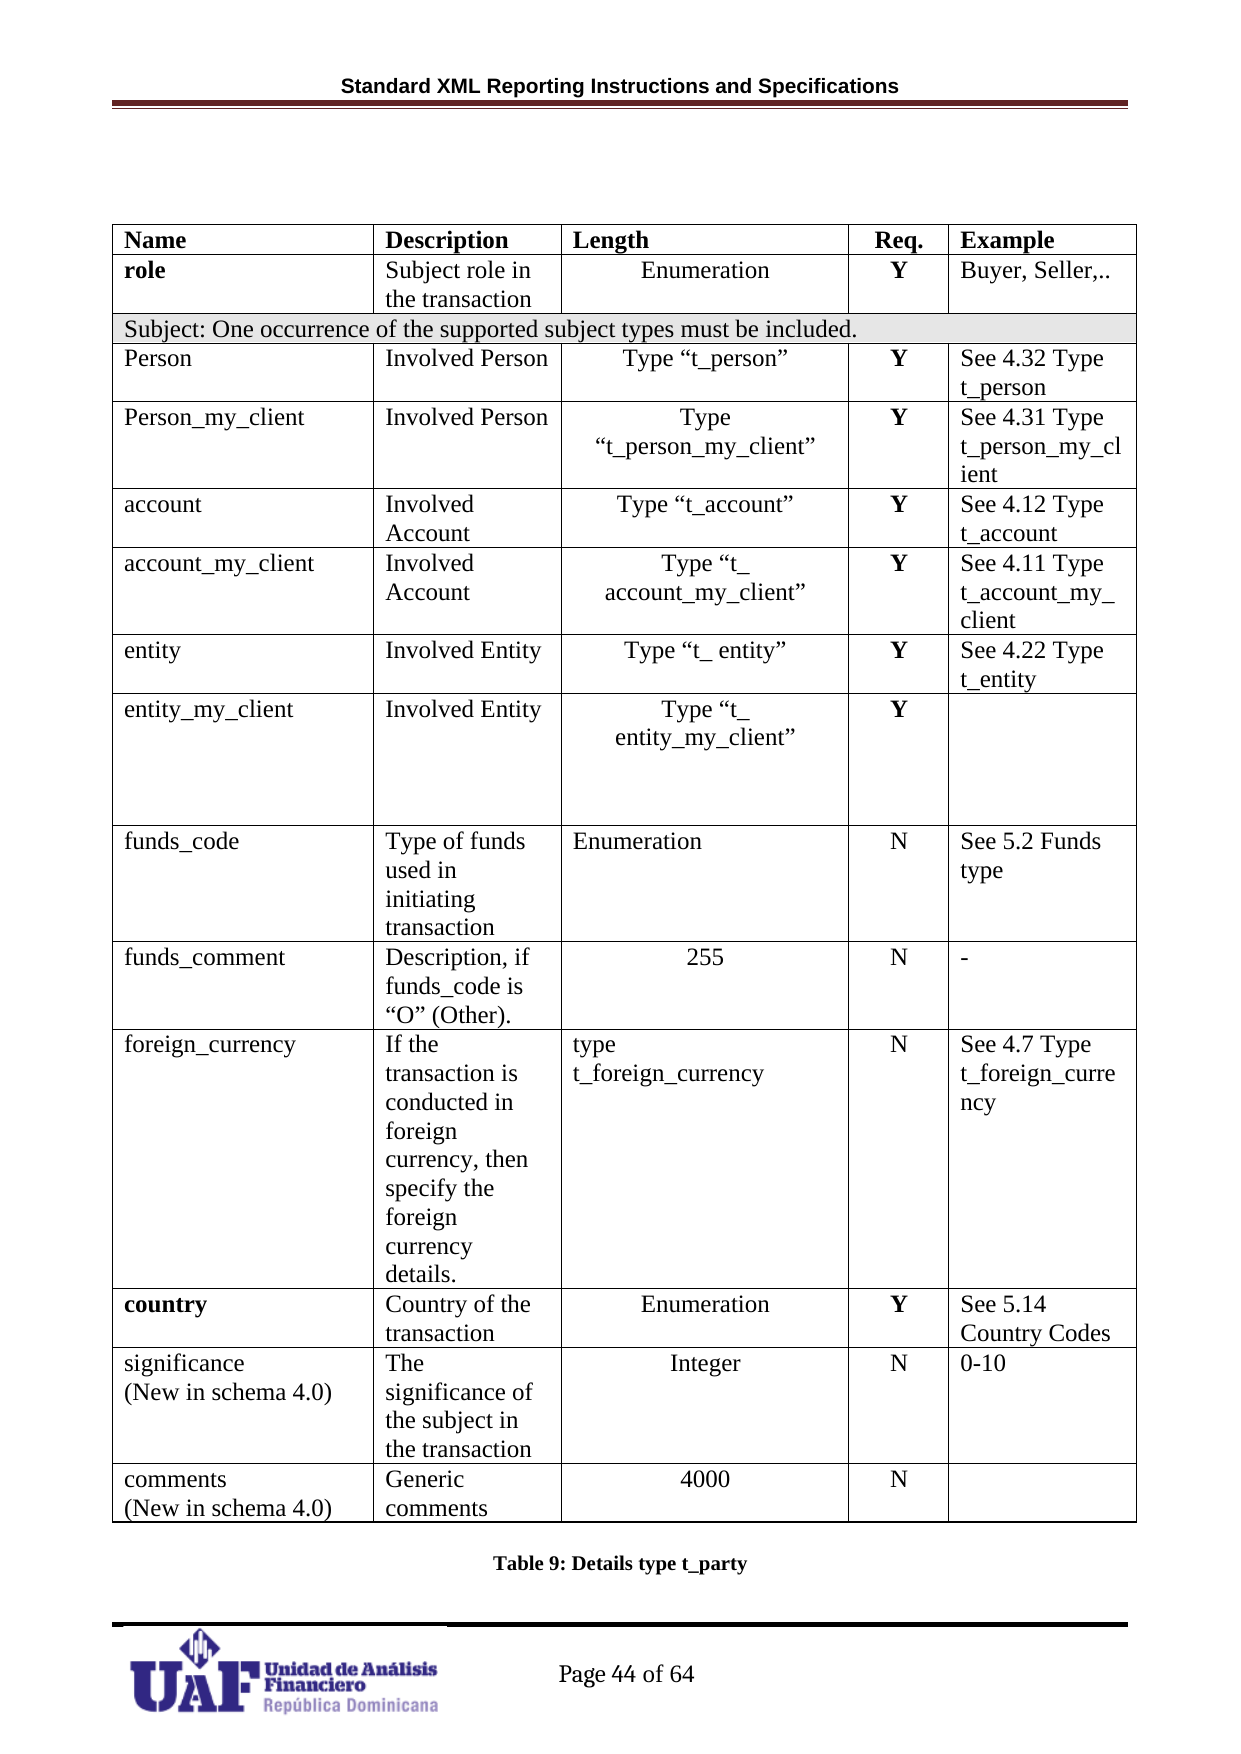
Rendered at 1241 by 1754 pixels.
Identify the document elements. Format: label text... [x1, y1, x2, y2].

table_cell type t_foreign_currency [562, 1030, 848, 1288]
table_cell 255 [562, 942, 848, 1028]
table_cell See 4.11 Type t_account_my_client [949, 548, 1136, 634]
table_cell entity [113, 635, 373, 693]
table_cell Enumeration [562, 255, 848, 313]
table_cell Y [849, 635, 948, 693]
table_cell account_my_client [113, 548, 373, 634]
table_cell N [849, 942, 948, 1028]
table_cell N [849, 1464, 948, 1521]
table_cell See 5.14 Country Codes [949, 1289, 1136, 1347]
table_cell Involved Person [374, 402, 561, 488]
table_cell Description, if funds_code is “O” (Other). [374, 942, 561, 1028]
table_cell Involved Account [374, 489, 561, 547]
table_cell 0-10 [949, 1348, 1136, 1463]
table_cell Involved Entity [374, 635, 561, 693]
table_cell Type “t_person_my_client” [562, 402, 848, 488]
table_cell comments (New in schema 4.0) [113, 1464, 373, 1521]
table_cell See 5.2 Funds type [949, 826, 1136, 941]
table_cell Y [849, 255, 948, 313]
table_cell N [849, 826, 948, 941]
table_header Description [374, 225, 561, 254]
table_cell Type “t_ account_my_client” [562, 548, 848, 634]
table_cell Y [849, 489, 948, 547]
table_cell - [949, 942, 1136, 1028]
table_cell [949, 694, 1136, 825]
table_cell The significance of the subject in the transaction [374, 1348, 561, 1463]
table_cell See 4.7 Type t_foreign_currency [949, 1030, 1136, 1288]
table_cell role [113, 255, 373, 313]
table_cell Type of funds used in initiating transaction [374, 826, 561, 941]
table_cell If the transaction is conducted in foreign currency, then specify the foreign currency details. [374, 1030, 561, 1288]
table_cell See 4.22 Type t_entity [949, 635, 1136, 693]
table_cell See 4.31 Type t_person_my_client [949, 402, 1136, 488]
table_cell Integer [562, 1348, 848, 1463]
table_cell Person_my_client [113, 402, 373, 488]
table_cell funds_code [113, 826, 373, 941]
table_cell Y [849, 402, 948, 488]
table_cell country [113, 1289, 373, 1347]
table_cell entity_my_client [113, 694, 373, 825]
table_cell account [113, 489, 373, 547]
table_cell Enumeration [562, 826, 848, 941]
table_cell Type “t_account” [562, 489, 848, 547]
table_cell Person [113, 344, 373, 401]
table_cell Country of the transaction [374, 1289, 561, 1347]
table_cell Buyer, Seller,.. [949, 255, 1136, 313]
table_cell Type “t_ entity_my_client” [562, 694, 848, 825]
table_cell funds_comment [113, 942, 373, 1028]
table_cell N [849, 1030, 948, 1288]
table_cell Type “t_ entity” [562, 635, 848, 693]
table_cell 4000 [562, 1464, 848, 1521]
table_cell N [849, 1348, 948, 1463]
table_cell significance (New in schema 4.0) [113, 1348, 373, 1463]
table_header Example [949, 225, 1136, 254]
table_cell Involved Person [374, 344, 561, 401]
table_cell foreign_currency [113, 1030, 373, 1288]
table_cell Subject role in the transaction [374, 255, 561, 313]
text Table 9: Details type t_party [112, 1551, 1128, 1575]
table_cell Subject: One occurrence of the supported subject types must be included. [113, 314, 1136, 342]
table_header Req. [849, 225, 948, 254]
table_header Length [562, 225, 848, 254]
table_cell See 4.12 Type t_account [949, 489, 1136, 547]
table_cell Involved Entity [374, 694, 561, 825]
table_cell Type “t_person” [562, 344, 848, 401]
table_cell Involved Account [374, 548, 561, 634]
table_cell Y [849, 548, 948, 634]
table_header Name [113, 225, 373, 254]
table_cell Y [849, 1289, 948, 1347]
table_cell See 4.32 Type t_person [949, 344, 1136, 401]
table_cell Y [849, 344, 948, 401]
table_cell Enumeration [562, 1289, 848, 1347]
picture [123, 1626, 447, 1722]
table_cell Generic comments [374, 1464, 561, 1521]
table_cell Y [849, 694, 948, 825]
table_cell [949, 1464, 1136, 1521]
